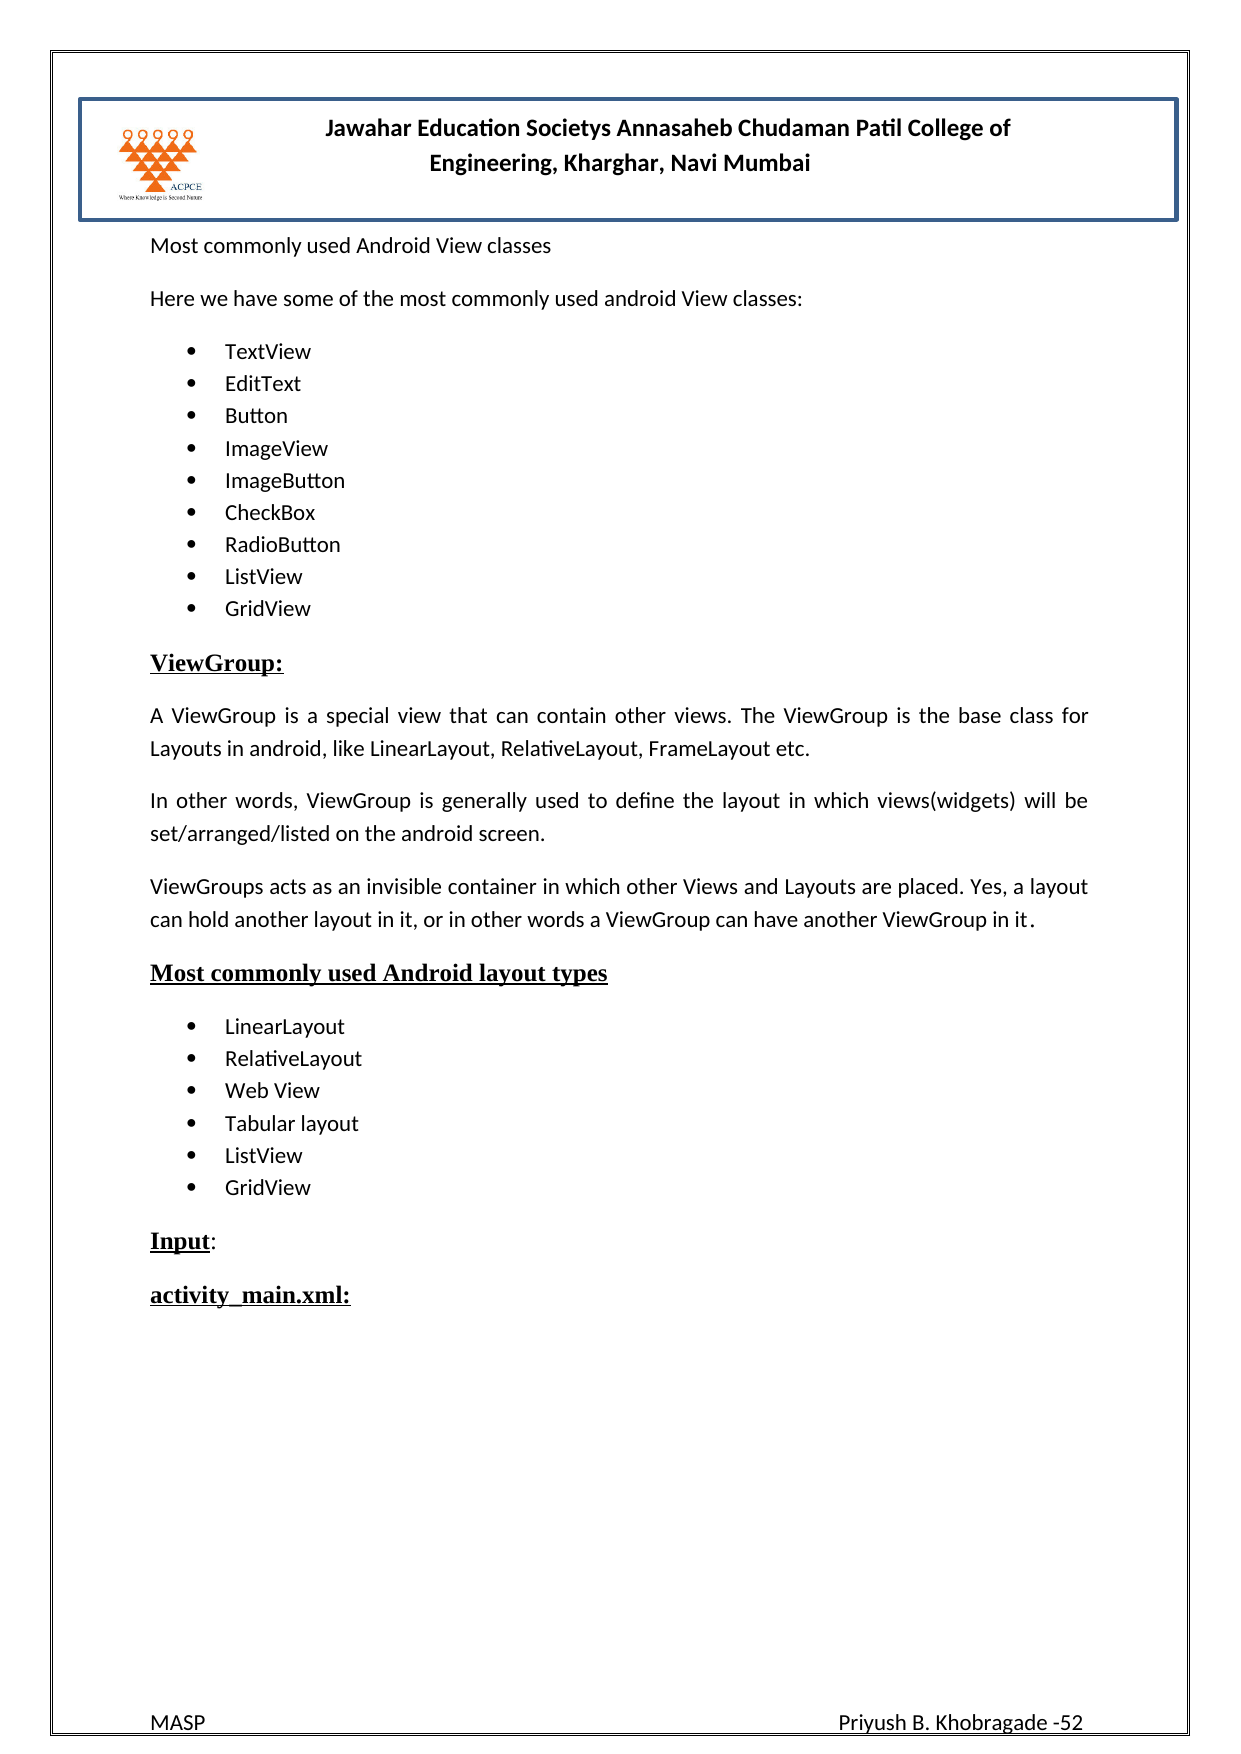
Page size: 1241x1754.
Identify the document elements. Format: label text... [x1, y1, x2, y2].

list GridView [187, 1173, 1090, 1201]
text Here we have some of the most commonly used android View classes: [150, 284, 1090, 312]
picture [103, 113, 218, 217]
list ImageButton [187, 466, 1090, 494]
list LinearLayout [187, 1012, 1090, 1040]
list Tabular layout [187, 1109, 1090, 1137]
list GridView [187, 594, 1090, 623]
text Most commonly used Android layout types [150, 958, 1090, 987]
text Most commonly used Android View classes [150, 231, 1090, 259]
list EditText [187, 369, 1090, 397]
text ViewGroups acts as an invisible container in which other Views and Layouts are placed. Yes, a layout can hold another layout in it, or in other words a ViewGroup can have another ViewGroup in it. [150, 872, 1090, 933]
text A ViewGroup is a special view that can contain other views. The ViewGroup is the base class for Layouts in android, like LinearLayout, RelativeLayout, FrameLayout etc. [150, 701, 1090, 762]
list TextView [187, 337, 1090, 365]
list RelativeLayout [187, 1044, 1090, 1072]
list ListView [187, 1141, 1090, 1169]
text In other words, ViewGroup is generally used to define the layout in which views(widgets) will be set/arranged/listed on the android screen. [150, 787, 1090, 847]
list Web View [187, 1077, 1090, 1104]
list RadioButton [187, 530, 1090, 558]
list ImageView [187, 434, 1090, 462]
list CheckBox [187, 498, 1090, 526]
text Input: [150, 1226, 1090, 1255]
list ListView [187, 562, 1090, 590]
text activity_main.xml: [150, 1280, 1090, 1309]
list Button [187, 401, 1090, 429]
text ViewGroup: [150, 648, 1090, 676]
